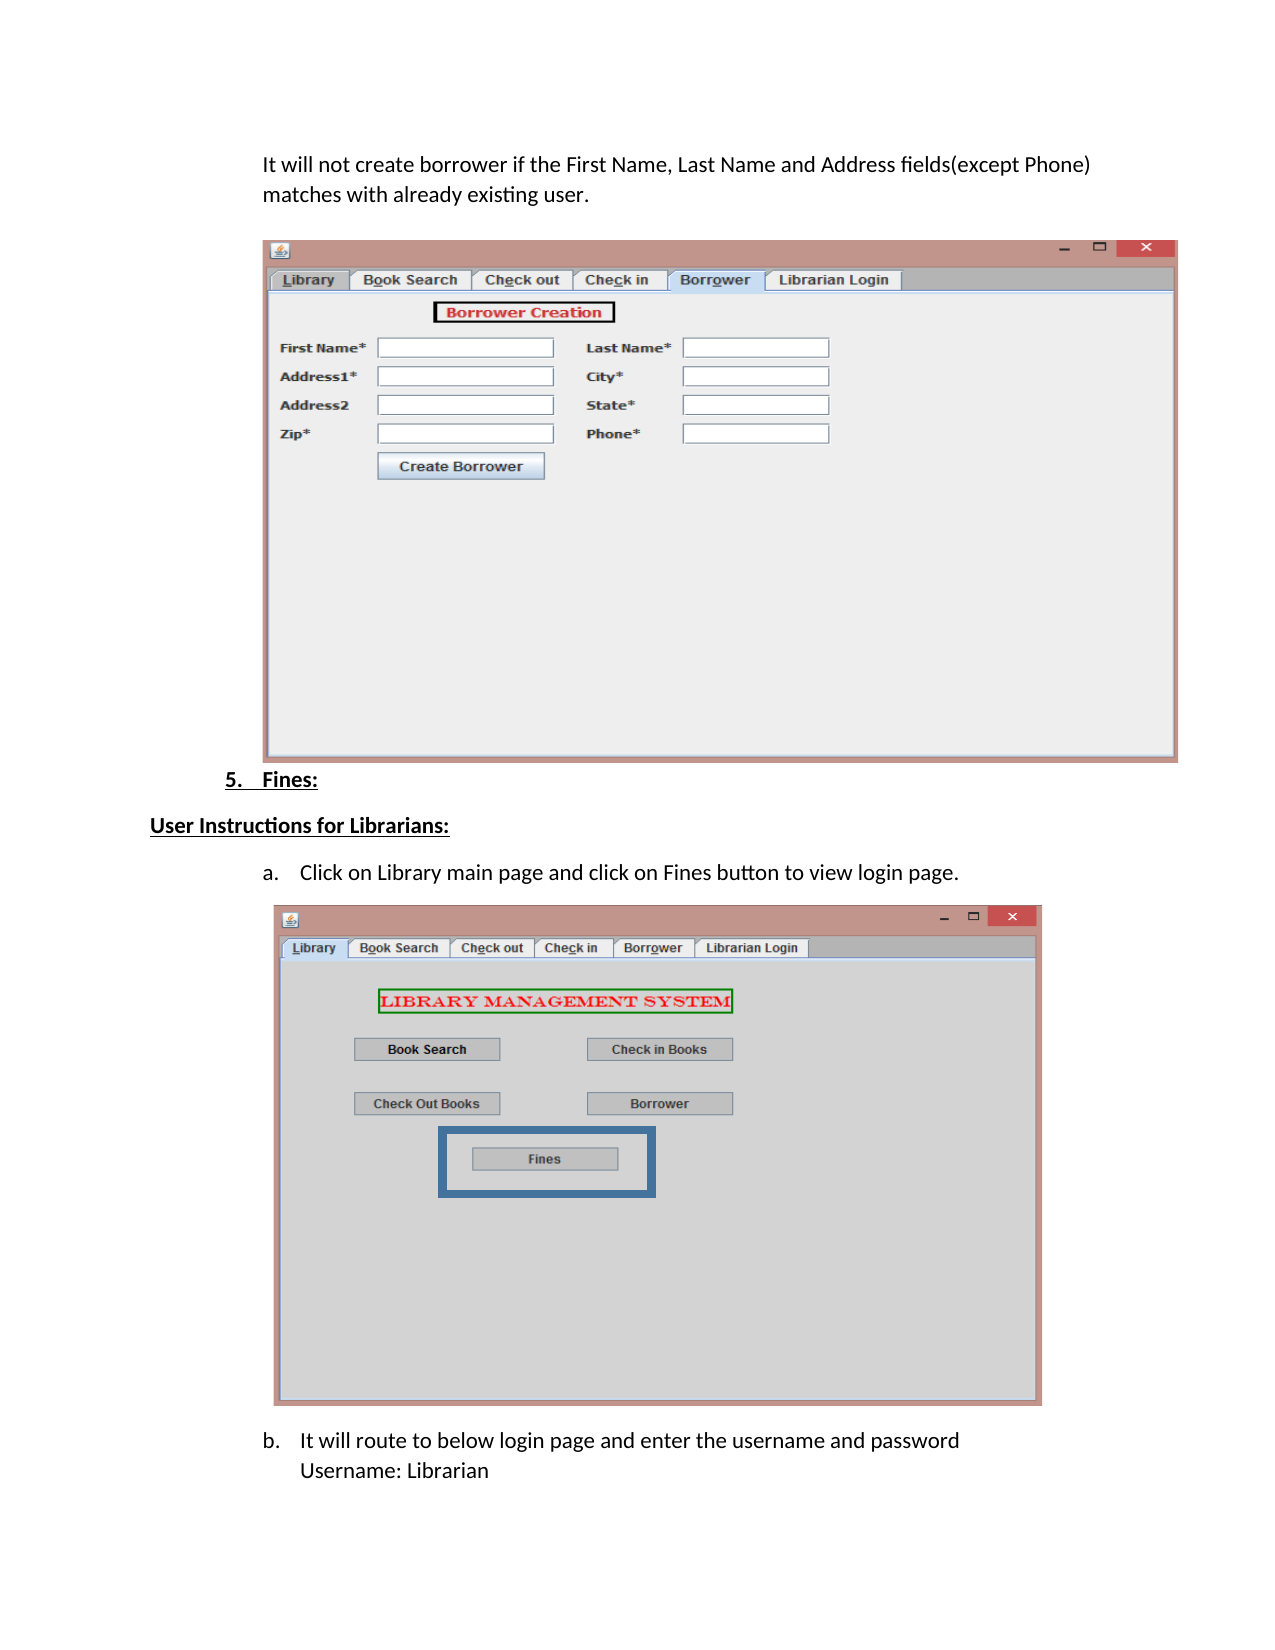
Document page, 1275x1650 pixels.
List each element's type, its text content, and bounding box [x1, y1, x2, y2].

list Username: Librarian [300, 1456, 1125, 1484]
list Click on Library main page and click on Fines button to view login page. [262, 858, 1125, 886]
picture [273, 905, 1043, 1406]
list Fines: [225, 765, 1125, 793]
list It will not create borrower if the First Name, Last Name and Address fields(except Phone) matches with already existing user. [262, 150, 1125, 208]
picture [262, 240, 1179, 763]
text User Instructions for Librarians: [150, 812, 1125, 839]
